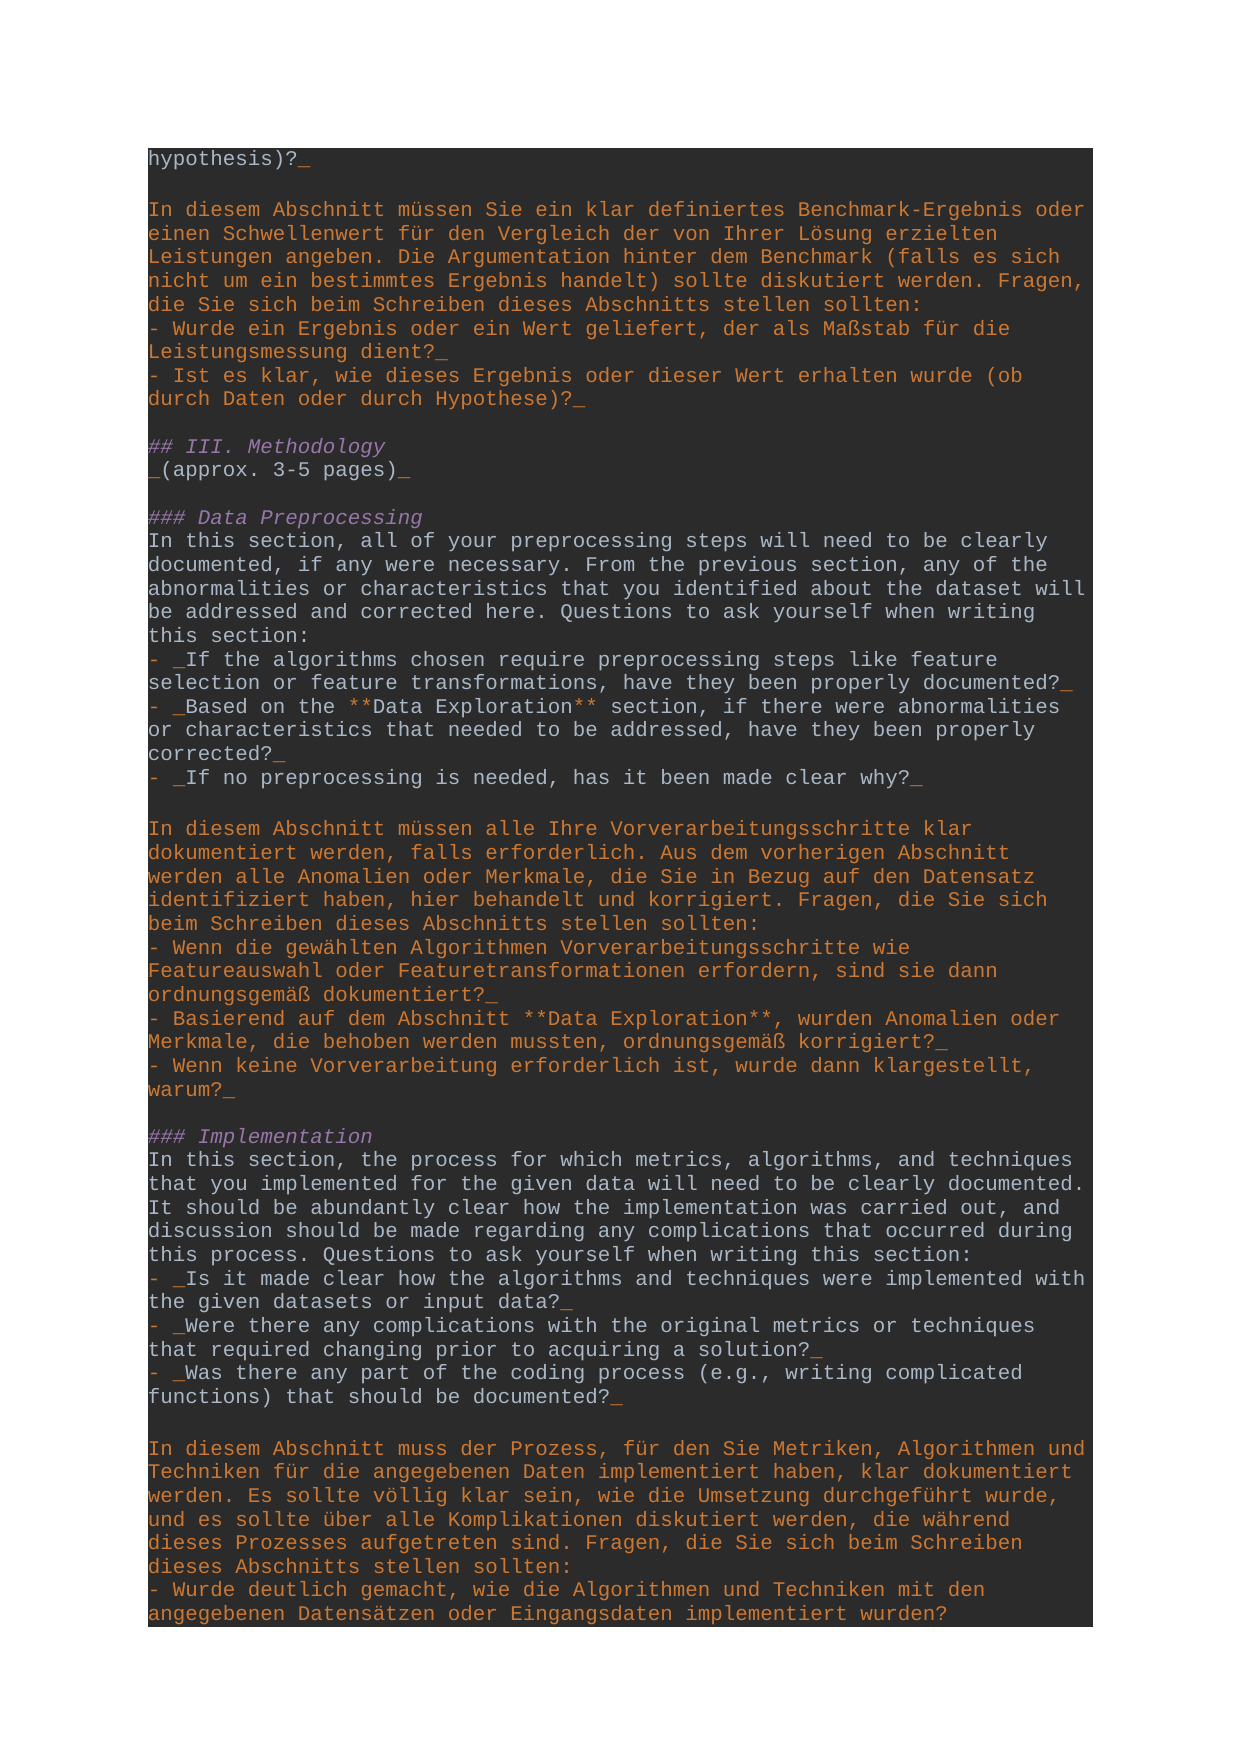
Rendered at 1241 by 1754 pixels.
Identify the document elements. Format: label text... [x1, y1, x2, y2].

text - Wenn die gewählten Algorithmen Vorverarbeitungsschritte wie Featureauswahl oder Featuretransformationen erfordern, sind sie dann ordnungsgemäß dokumentiert?_ [148, 937, 1093, 1008]
text In diesem Abschnitt müssen alle Ihre Vorverarbeitungsschritte klar dokumentiert werden, falls erforderlich. Aus dem vorherigen Abschnitt werden alle Anomalien oder Merkmale, die Sie in Bezug auf den Datensatz identifiziert haben, hier behandelt und korrigiert. Fragen, die Sie sich beim Schreiben dieses Abschnitts stellen sollten: [148, 818, 1093, 937]
text - Wenn keine Vorverarbeitung erforderlich ist, wurde dann klargestellt, warum?_ [148, 1055, 1093, 1102]
text - Wurde ein Ergebnis oder ein Wert geliefert, der als Maßstab für die Leistungsmessung dient?_ [148, 317, 1093, 365]
text In diesem Abschnitt müssen Sie ein klar definiertes Benchmark-Ergebnis oder einen Schwellenwert für den Vergleich der von Ihrer Lösung erzielten Leistungen angeben. Die Argumentation hinter dem Benchmark (falls es sich nicht um ein bestimmtes Ergebnis handelt) sollte diskutiert werden. Fragen, die Sie sich beim Schreiben dieses Abschnitts stellen sollten: [148, 199, 1093, 317]
text - Wurde deutlich gemacht, wie die Algorithmen und Techniken mit den angegebenen Datensätzen oder Eingangsdaten implementiert wurden? [148, 1579, 1093, 1627]
text - Ist es klar, wie dieses Ergebnis oder dieser Wert erhalten wurde (ob durch Daten oder durch Hypothese)?_ ## III. Methodology _(approx. 3-5 pages)_ ### Data Preprocessing In this section, all of your preprocessing steps will need to be clearly documented, if any were necessary. From the previous section, any of the abnormalities or characteristics that you identified about the dataset will be addressed and corrected here. Questions to ask yourself when writing this section: - _If the algorithms chosen require preprocessing steps like feature selection or feature transformations, have they been properly documented?_ - _Based on the **Data Exploration** section, if there were abnormalities or characteristics that needed to be addressed, have they been properly corrected?_ - _If no preprocessing is needed, has it been made clear why?_ [148, 365, 1093, 818]
text In diesem Abschnitt muss der Prozess, für den Sie Metriken, Algorithmen und Techniken für die angegebenen Daten implementiert haben, klar dokumentiert werden. Es sollte völlig klar sein, wie die Umsetzung durchgeführt wurde, und es sollte über alle Komplikationen diskutiert werden, die während dieses Prozesses aufgetreten sind. Fragen, die Sie sich beim Schreiben dieses Abschnitts stellen sollten: [148, 1438, 1093, 1579]
text - Basierend auf dem Abschnitt **Data Exploration**, wurden Anomalien oder Merkmale, die behoben werden mussten, ordnungsgemäß korrigiert?_ [148, 1008, 1093, 1055]
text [148, 148, 1093, 199]
text ### Implementation In this section, the process for which metrics, algorithms, and techniques that you implemented for the given data will need to be clearly documented. It should be abundantly clear how the implementation was carried out, and discussion should be made regarding any complications that occurred during this process. Questions to ask yourself when writing this section: - _Is it made clear how the algorithms and techniques were implemented with the given datasets or input data?_ - _Were there any complications with the original metrics or techniques that required changing prior to acquiring a solution?_ - _Was there any part of the coding process (e.g., writing complicated functions) that should be documented?_ [148, 1102, 1093, 1438]
